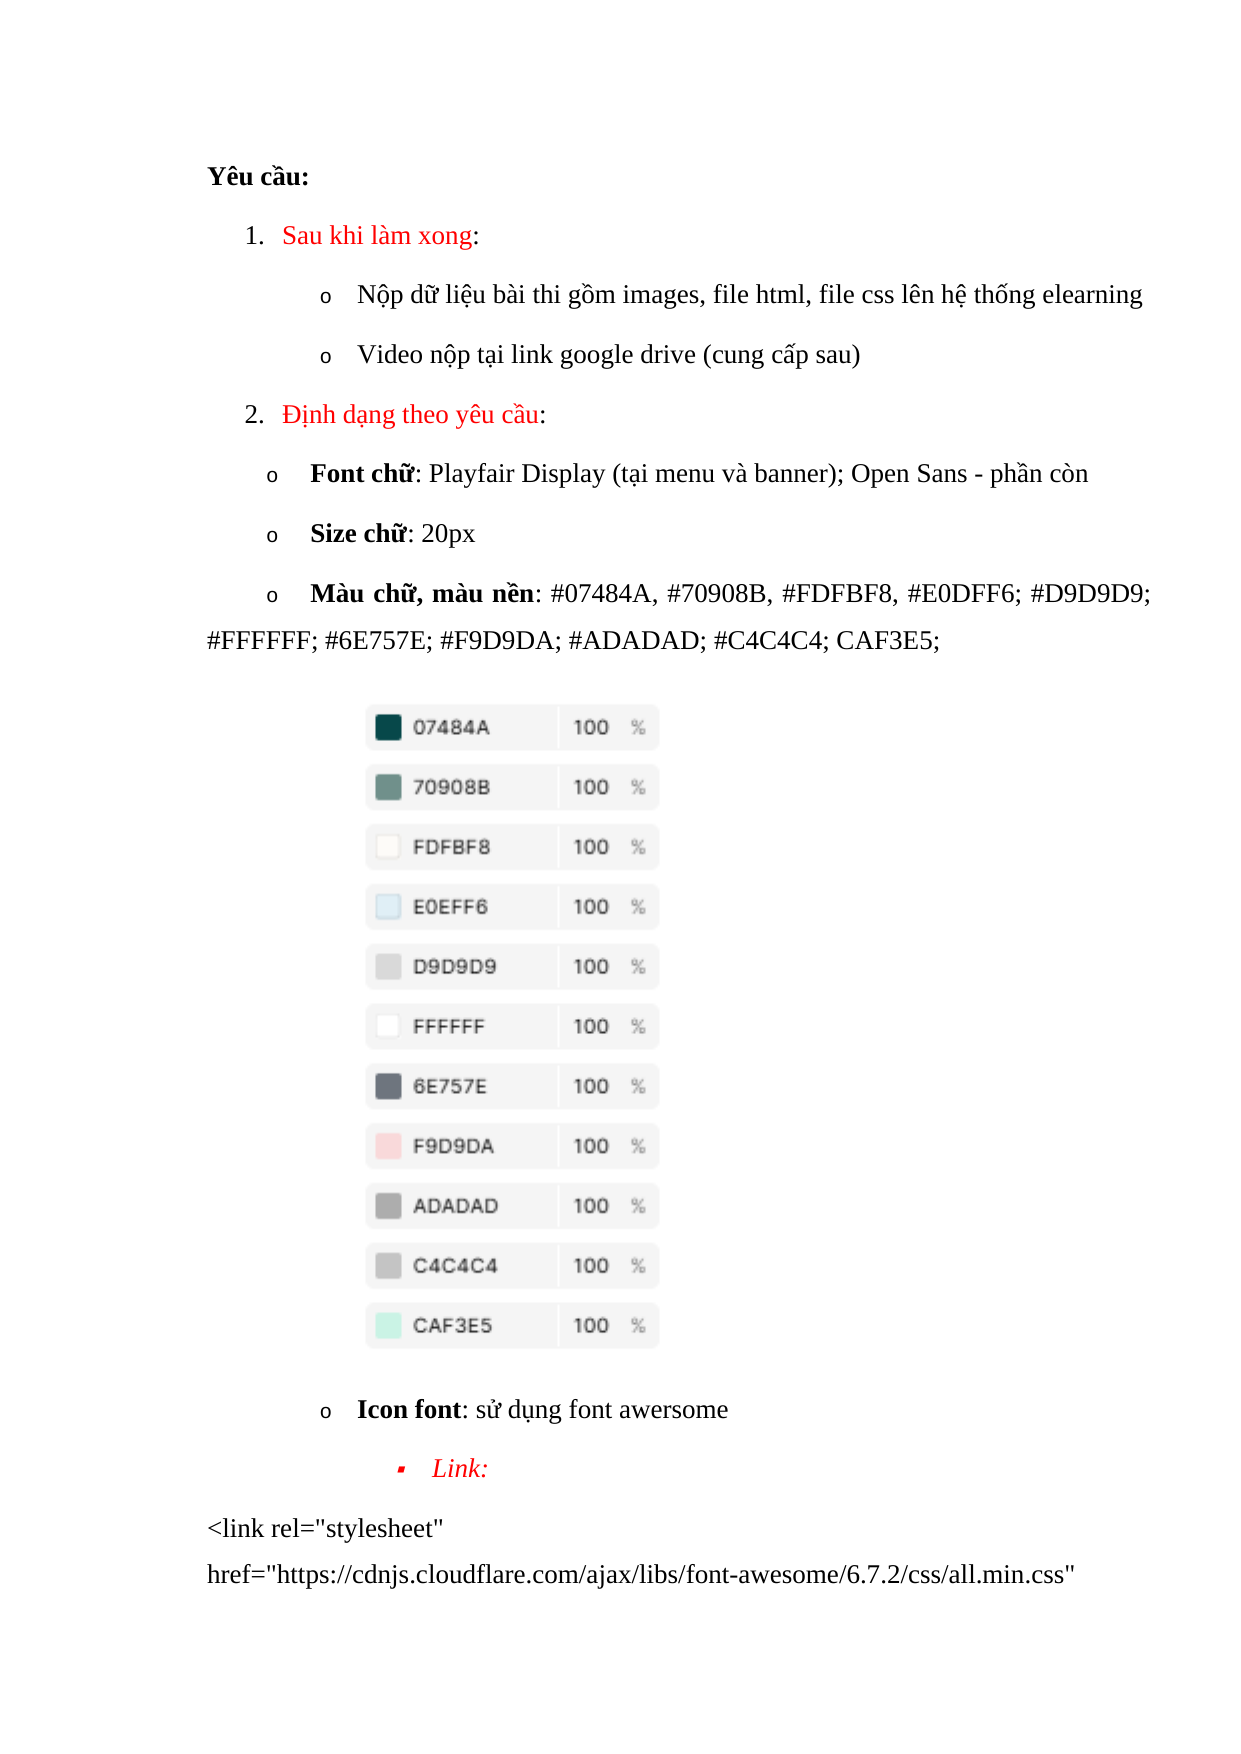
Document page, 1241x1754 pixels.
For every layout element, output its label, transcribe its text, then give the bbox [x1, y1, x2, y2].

list Màu chữ, màu nền: #07484A, #70908B, #FDFBF8, #E0DFF6; #D9D9D9; #FFFFFF; #6E757E; #F9D9DA; #ADADAD; #C4C4C4; CAF3E5; [207, 577, 1152, 655]
list Link: [394, 1452, 1152, 1484]
list Font chữ: Playfair Display (tại menu và banner); Open Sans - phần còn [207, 457, 1152, 489]
list Icon font: sử dụng font awersome [319, 1393, 1152, 1424]
list Sau khi làm xong: [244, 219, 1152, 251]
list Nộp dữ liệu bài thi gồm images, file html, file css lên hệ thống elearning [319, 278, 1152, 310]
list Video nộp tại link google drive (cung cấp sau) [319, 338, 1152, 370]
text Yêu cầu: [207, 160, 1152, 191]
picture [356, 683, 706, 1365]
list Size chữ: 20px [207, 517, 1152, 549]
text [207, 1512, 1152, 1589]
list Định dạng theo yêu cầu: [244, 398, 1152, 429]
